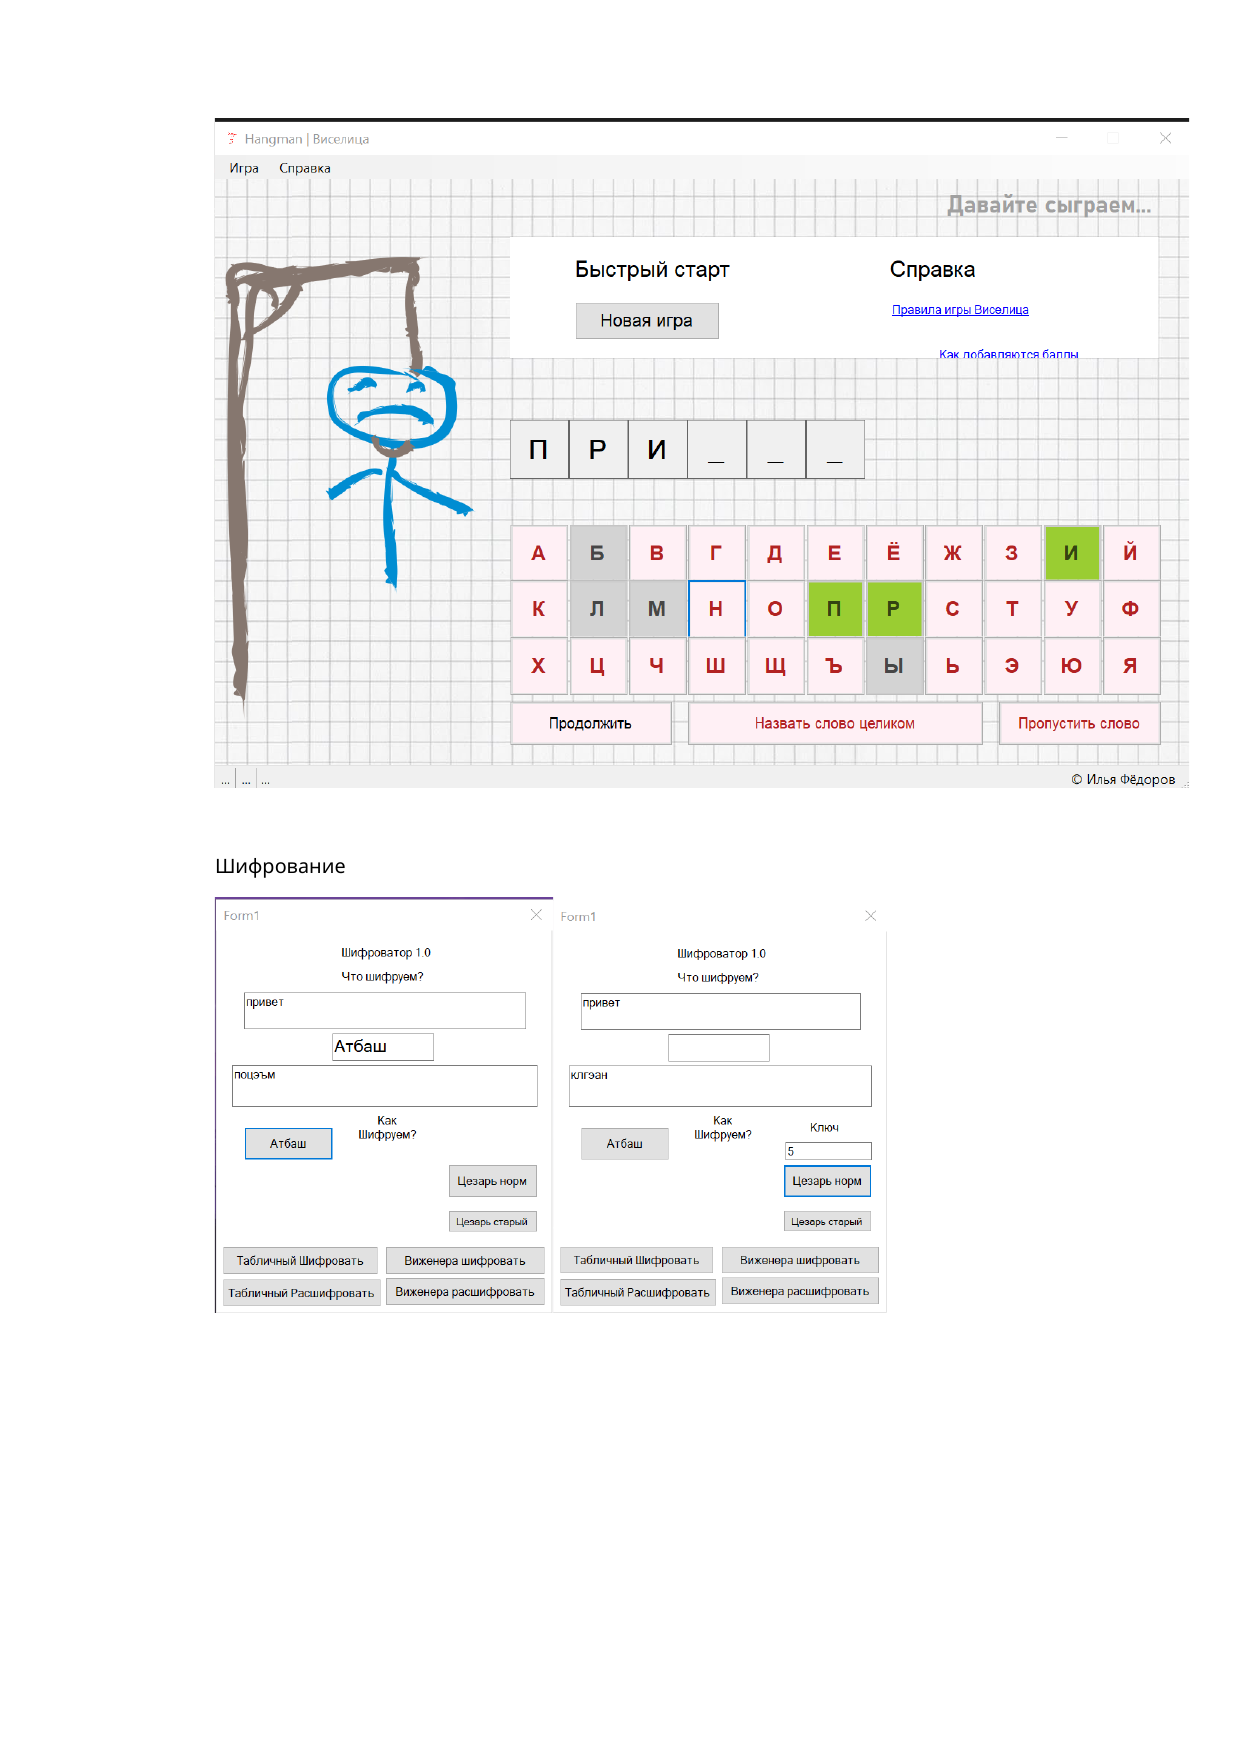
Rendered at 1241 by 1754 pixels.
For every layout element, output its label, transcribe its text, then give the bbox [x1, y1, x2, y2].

picture [214, 897, 887, 1313]
picture [214, 118, 1190, 788]
text Шифрование [215, 852, 1152, 879]
